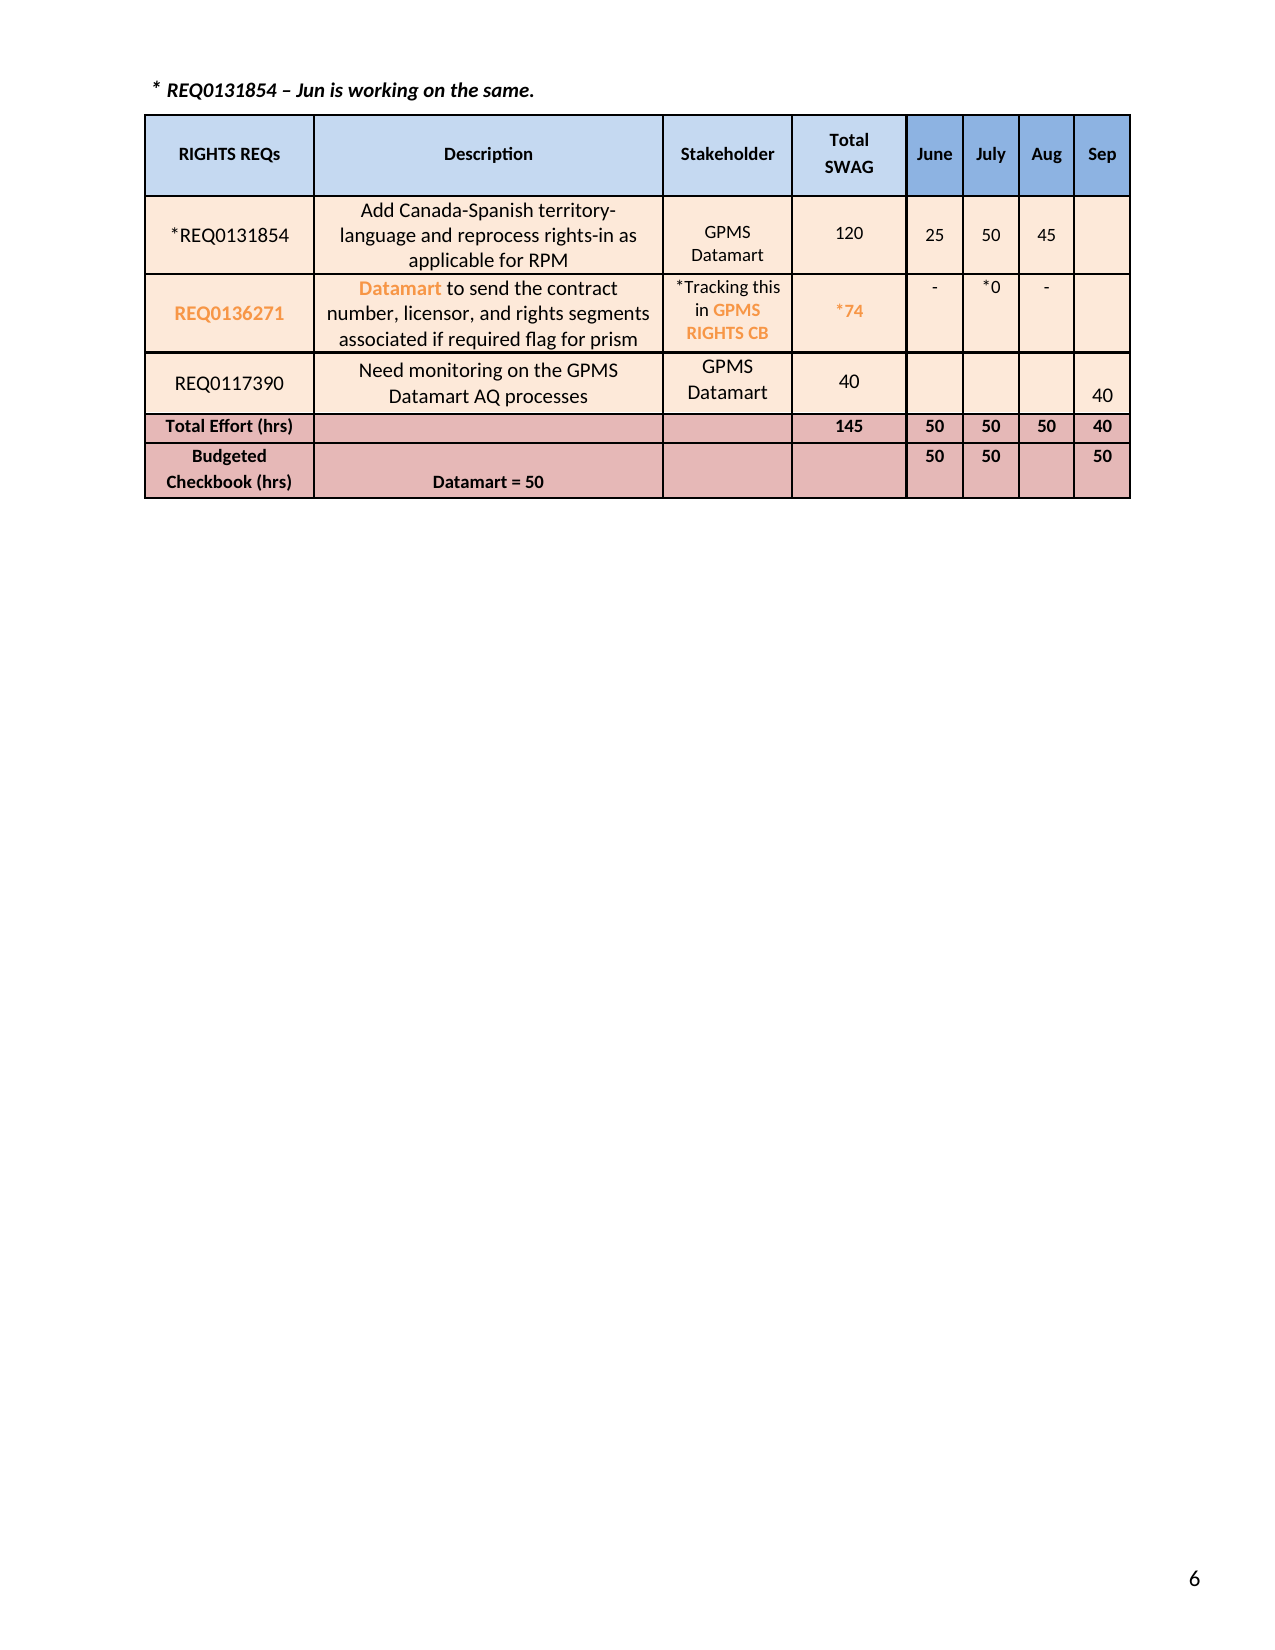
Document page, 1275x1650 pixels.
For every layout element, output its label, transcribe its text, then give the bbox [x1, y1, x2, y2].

table_cell Budgeted Checkbook (hrs) [146, 444, 313, 497]
table_cell 50 [964, 415, 1018, 442]
table_cell [664, 415, 791, 442]
table_cell 40 [1075, 415, 1129, 442]
table_cell Add Canada-Spanish territory-language and reprocess rights-in as applicable for RPM [315, 197, 662, 273]
table_cell 120 [793, 197, 905, 273]
table_cell Total Effort (hrs) [146, 415, 313, 442]
table_header Aug [1020, 116, 1073, 195]
table_cell 45 [1020, 197, 1073, 273]
table_cell Datamart to send the contract number, licensor, and rights segments associated if required flag for prism [315, 275, 662, 351]
table_header RIGHTS REQs [146, 116, 313, 195]
table_cell - [1020, 275, 1073, 351]
table_cell GPMS Datamart [664, 354, 791, 412]
table_cell 40 [793, 354, 905, 412]
table_cell 40 [1075, 354, 1129, 412]
table_cell [1075, 197, 1129, 273]
table_cell GPMS Datamart [664, 197, 791, 273]
table_header Description [315, 116, 662, 195]
table_cell Datamart = 50 [315, 444, 662, 497]
table_cell REQ0136271 [146, 275, 313, 351]
table_header Total SWAG [793, 116, 905, 195]
table_header June [908, 116, 962, 195]
table_cell 145 [793, 415, 905, 442]
table_cell [1075, 275, 1129, 351]
table_cell [793, 444, 905, 497]
table_cell [664, 444, 791, 497]
table_cell *74 [793, 275, 905, 351]
table_cell Need monitoring on the GPMS Datamart AQ processes [315, 354, 662, 412]
table_cell [315, 415, 662, 442]
table_header Stakeholder [664, 116, 791, 195]
table_cell [964, 354, 1018, 412]
table_header Sep [1075, 116, 1129, 195]
table_header July [964, 116, 1018, 195]
table_cell 50 [964, 444, 1018, 497]
text * REQ0131854 – Jun is working on the same. [75, 75, 1200, 103]
table_cell [908, 354, 962, 412]
table_cell *REQ0131854 [146, 197, 313, 273]
table_cell [1020, 354, 1073, 412]
table_cell *0 [964, 275, 1018, 351]
table_cell REQ0117390 [146, 354, 313, 412]
table_cell 50 [1020, 415, 1073, 442]
table_cell 25 [908, 197, 962, 273]
table_cell 50 [908, 415, 962, 442]
table_cell [1020, 444, 1073, 497]
table_cell 50 [908, 444, 962, 497]
table_cell 50 [1075, 444, 1129, 497]
table_cell *Tracking this in GPMS RIGHTS CB [664, 275, 791, 351]
table_cell 50 [964, 197, 1018, 273]
table_cell - [908, 275, 962, 351]
